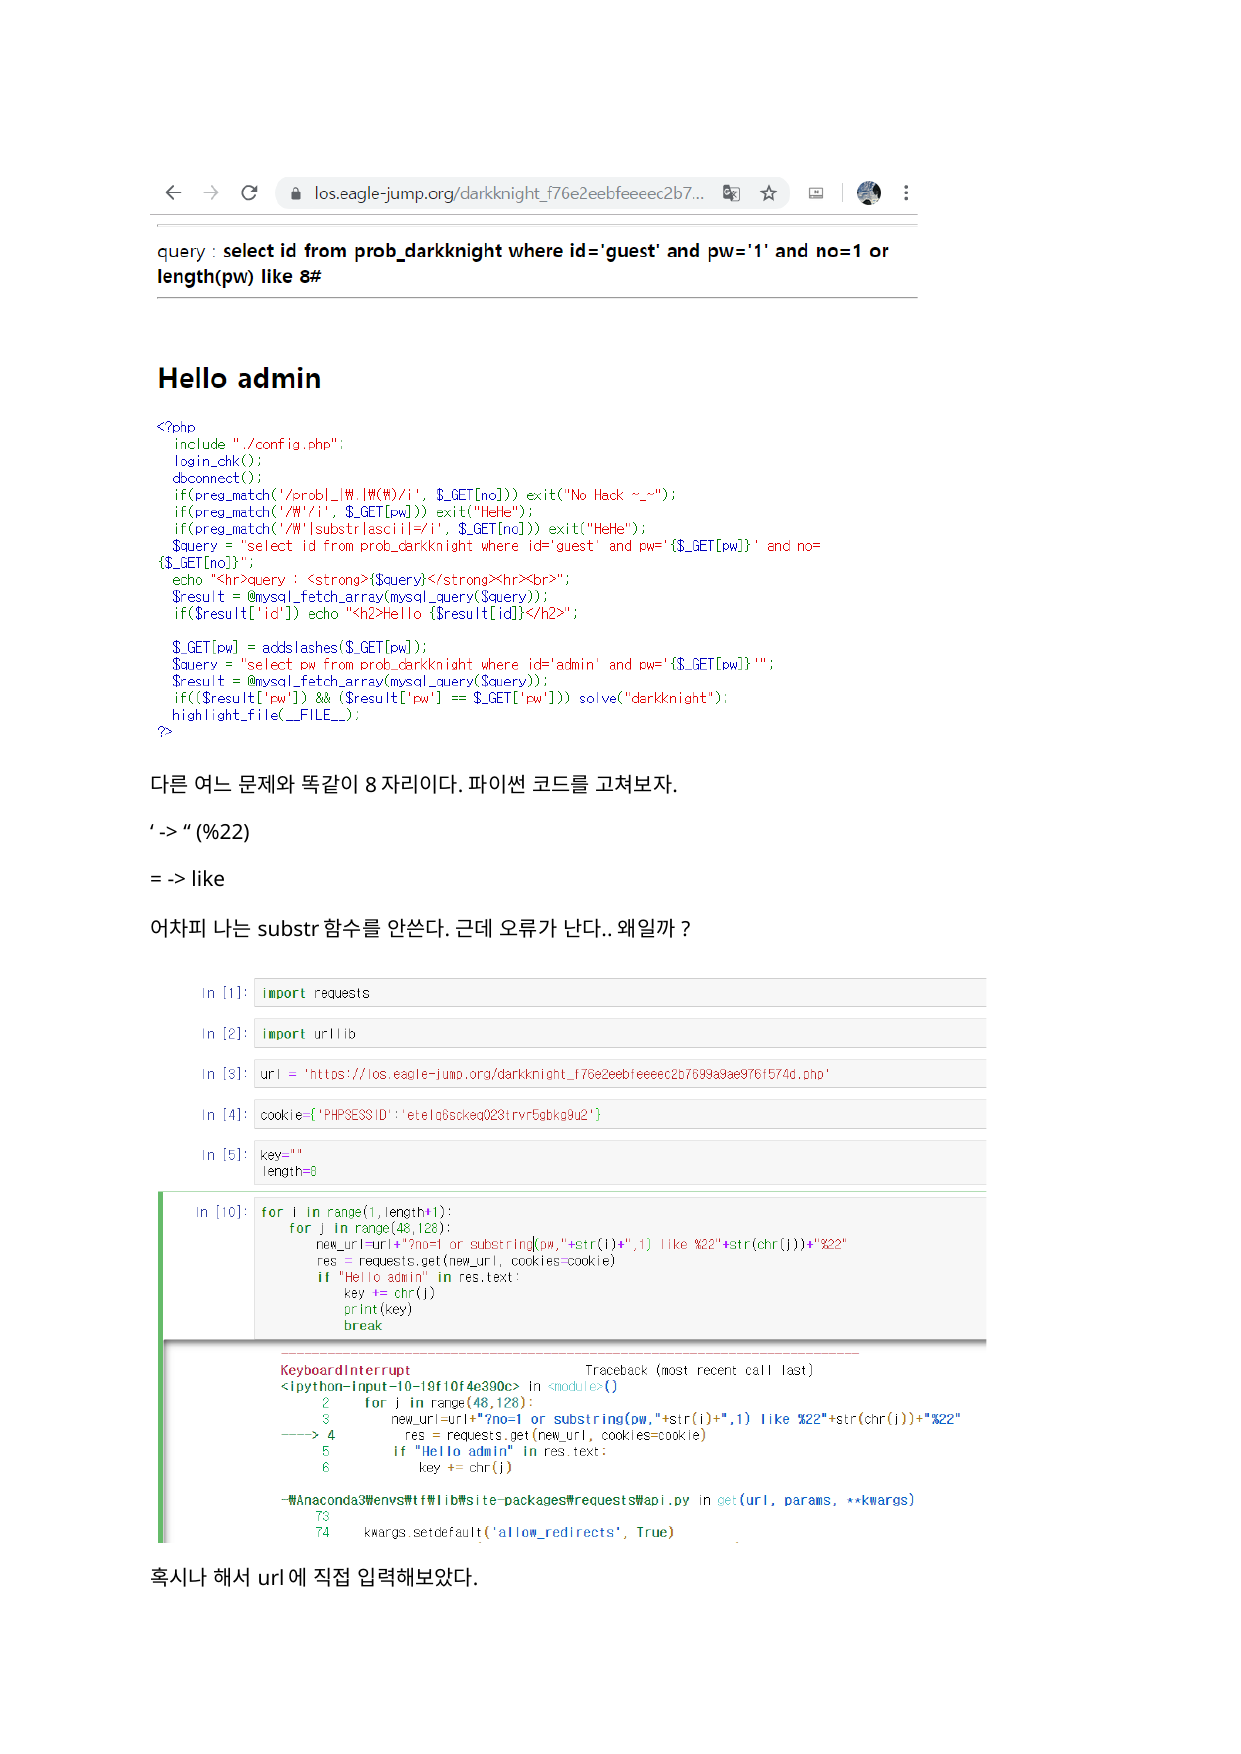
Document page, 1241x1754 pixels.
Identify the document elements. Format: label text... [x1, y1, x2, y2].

text 다른 여느 문제와 똑같이 8자리이다. 파이썬 코드를 고쳐보자. [150, 768, 1090, 798]
text = -> like [150, 864, 1090, 893]
picture [150, 177, 918, 749]
text ‘ -> “ (%22) [150, 817, 1090, 846]
picture [150, 961, 987, 1543]
text 혹시나 해서 url에 직접 입력해보았다. [150, 1561, 1090, 1592]
text 어차피 나는 substr함수를 안쓴다. 근데 오류가 난다.. 왜일까 ? [150, 912, 1090, 942]
